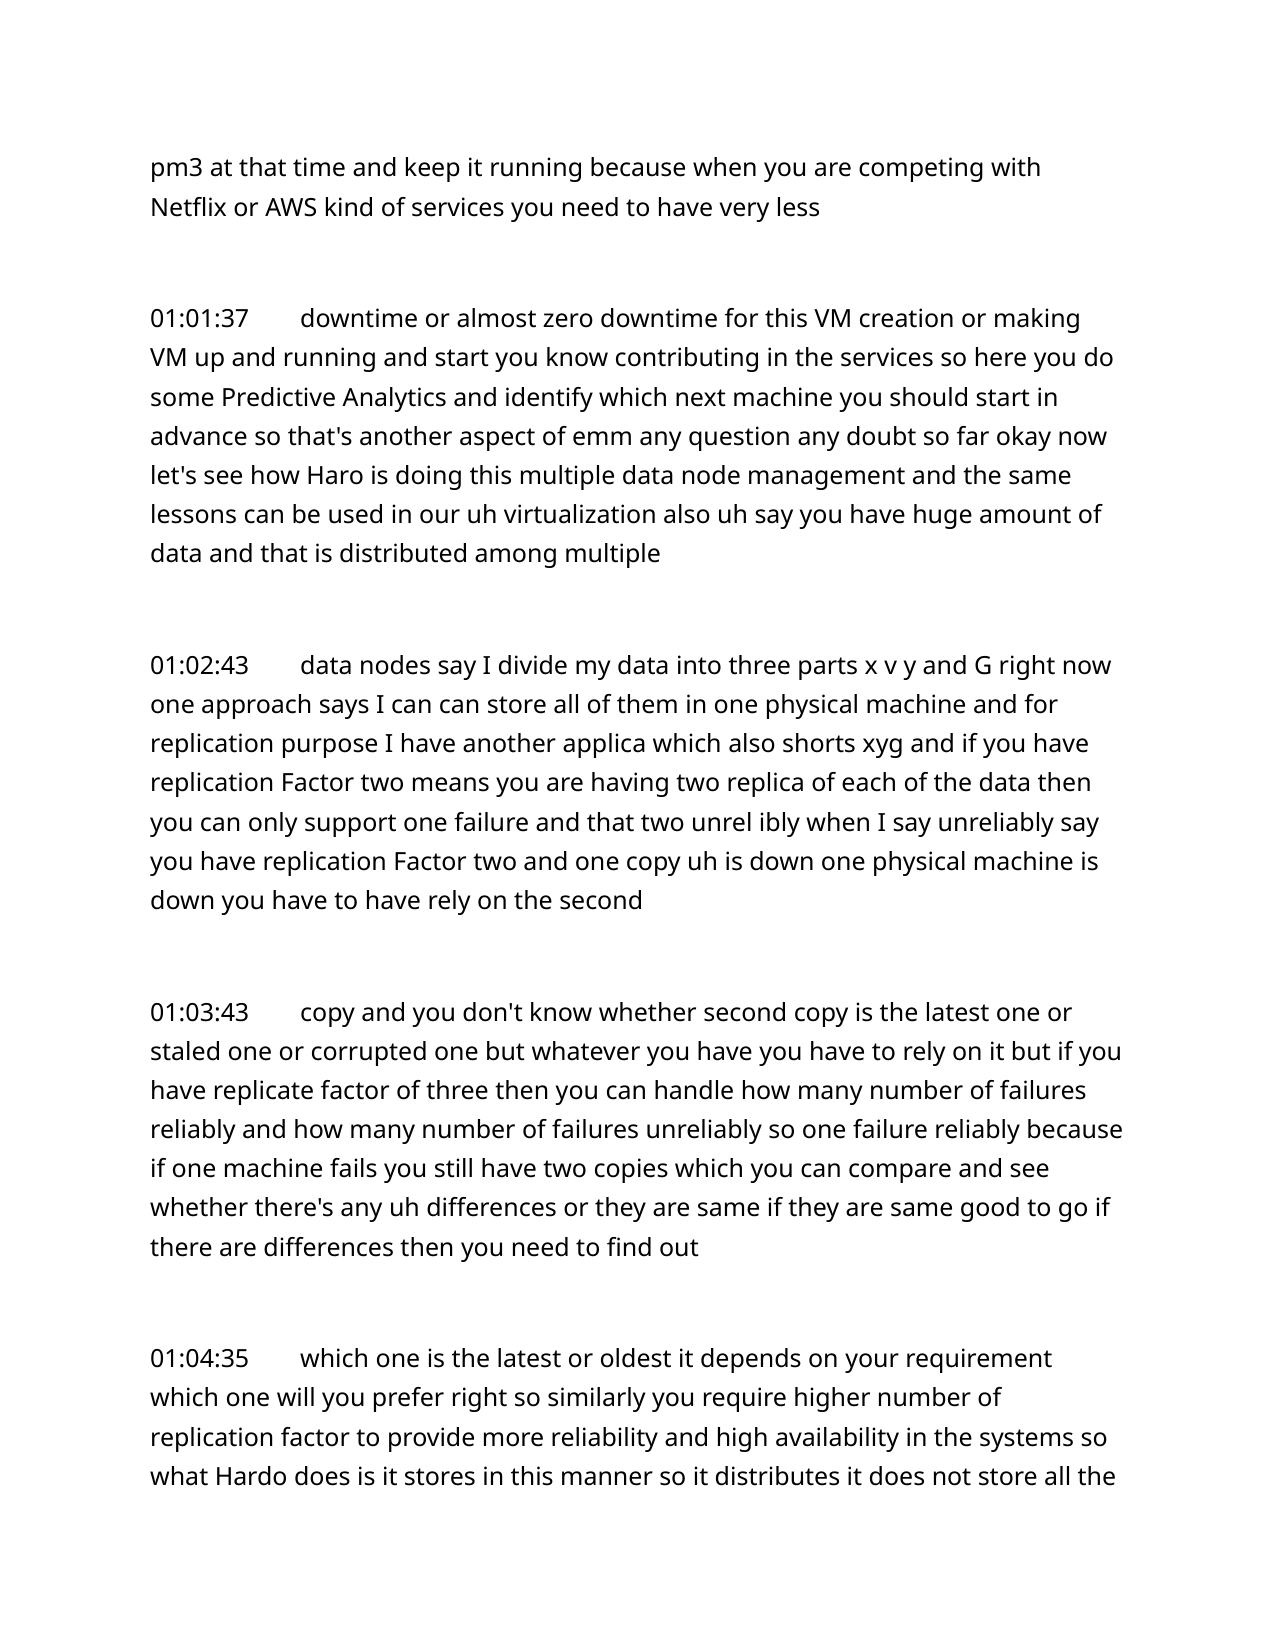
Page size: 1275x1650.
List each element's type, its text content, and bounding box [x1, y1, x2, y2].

text 01:02:43 data nodes say I divide my data into three parts x v y and G right now one approach says I can can store all of them in one physical machine and for replication purpose I have another applica which also shorts xyg and if you have replication Factor two means you are having two replica of each of the data then you can only support one failure and that two unrel ibly when I say unreliably say you have replication Factor two and one copy uh is down one physical machine is down you have to have rely on the second [150, 647, 1125, 917]
text 01:01:37 downtime or almost zero downtime for this VM creation or making VM up and running and start you know contributing in the services so here you do some Predictive Analytics and identify which next machine you should start in advance so that's another aspect of emm any question any doubt so far okay now let's see how Haro is doing this multiple data node management and the same lessons can be used in our uh virtualization also uh say you have huge amount of data and that is distributed among multiple [150, 301, 1125, 570]
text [150, 150, 1125, 223]
text 01:03:43 copy and you don't know whether second copy is the latest one or staled one or corrupted one but whatever you have you have to rely on it but if you have replicate factor of three then you can handle how many number of failures reliably and how many number of failures unreliably so one failure reliably because if one machine fails you still have two copies which you can compare and see whether there's any uh differences or they are same if they are same good to go if there are differences then you need to find out [150, 994, 1125, 1263]
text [150, 1341, 1125, 1492]
